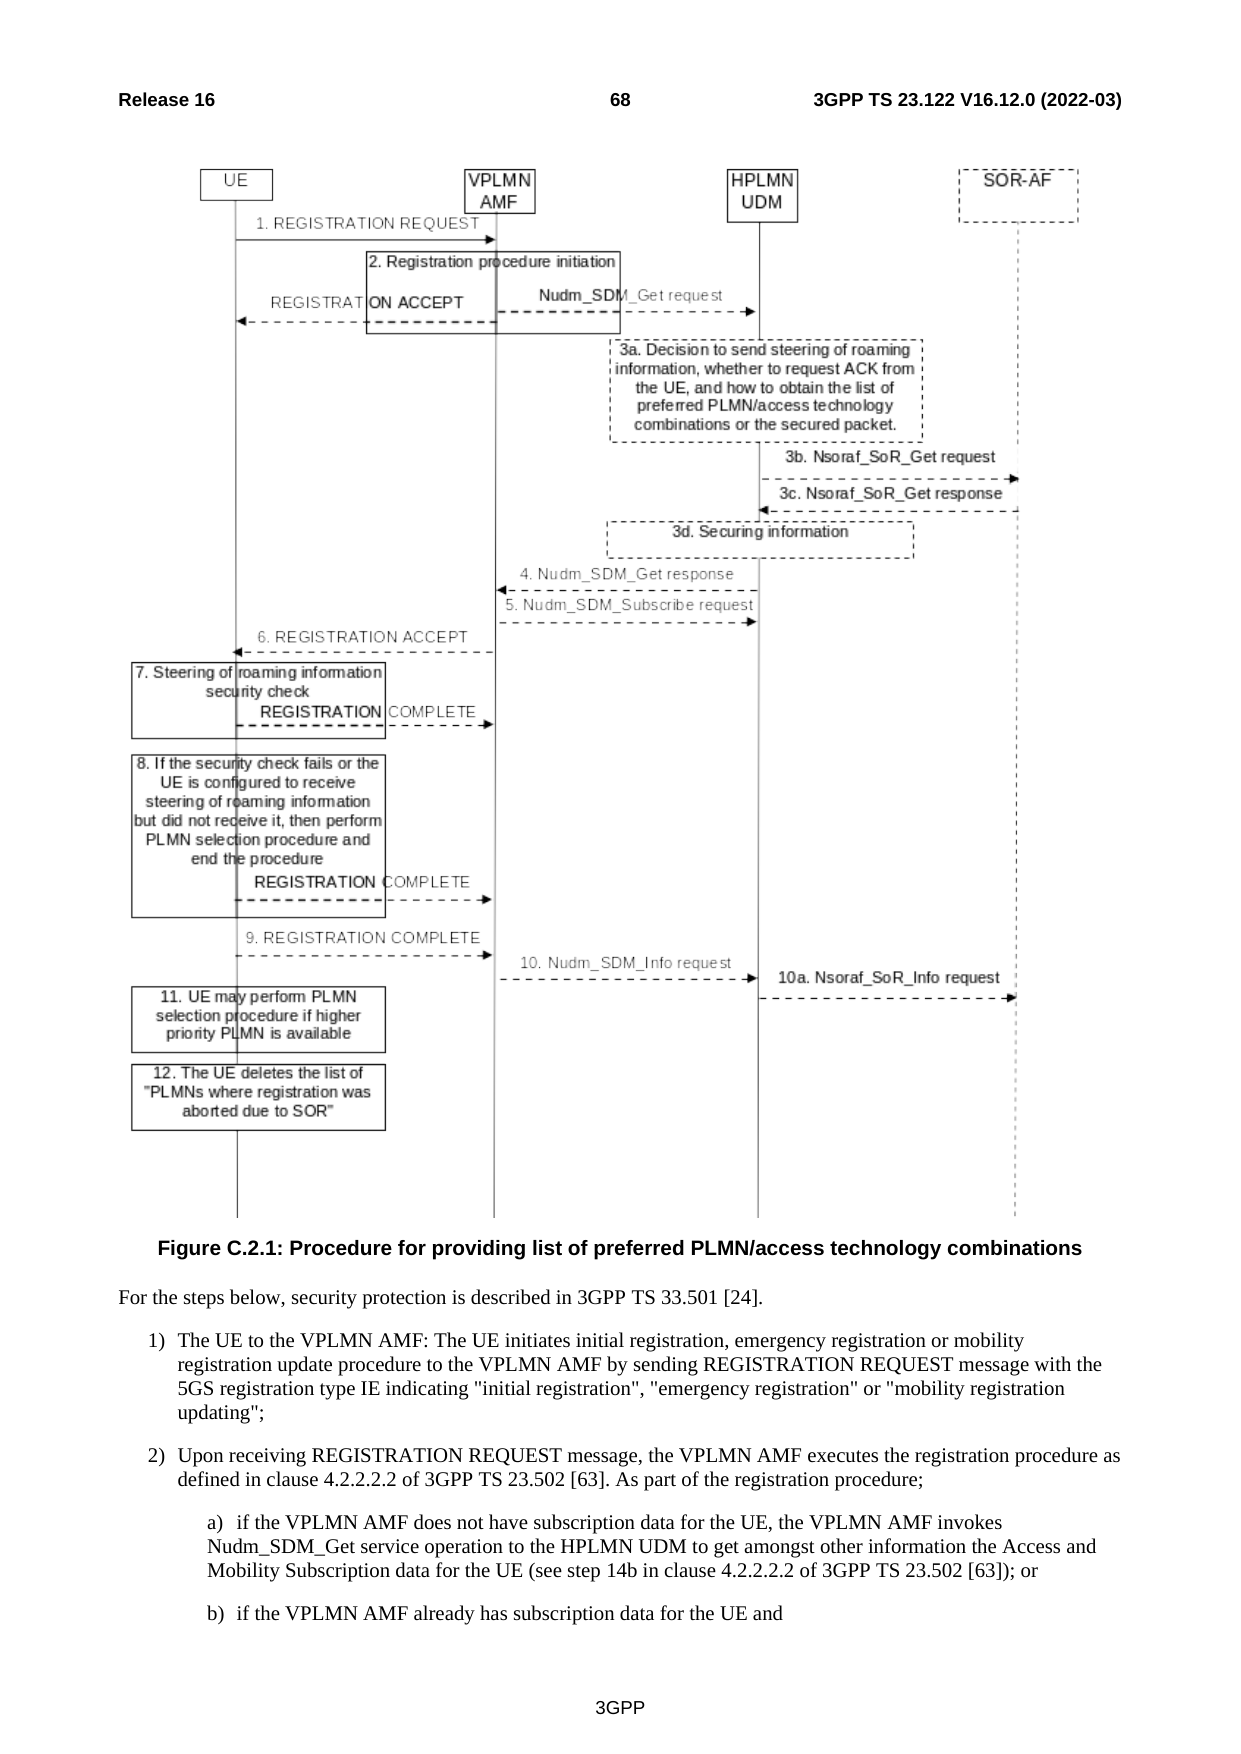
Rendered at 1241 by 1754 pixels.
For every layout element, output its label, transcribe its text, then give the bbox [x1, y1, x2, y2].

text For the steps below, security protection is described in 3GPP TS 33.501 [24]. [118, 1285, 1122, 1309]
text Figure C.2.1: Procedure for providing list of preferred PLMN/access technology combinations [118, 1236, 1122, 1260]
text 1) The UE to the VPLMN AMF: The UE initiates initial registration, emergency registration or mobility registration update procedure to the VPLMN AMF by sending REGISTRATION REQUEST message with the 5GS registration type IE indicating "initial registration", "emergency registration" or "mobility registration updating"; [148, 1328, 1122, 1424]
text b) if the VPLMN AMF already has subscription data for the UE and [207, 1601, 1122, 1625]
text a) if the VPLMN AMF does not have subscription data for the UE, the VPLMN AMF invokes Nudm_SDM_Get service operation to the HPLMN UDM to get amongst other information the Access and Mobility Subscription data for the UE (see step 14b in clause 4.2.2.2.2 of 3GPP TS 23.502 [63]); or [207, 1510, 1122, 1582]
text 2) Upon receiving REGISTRATION REQUEST message, the VPLMN AMF executes the registration procedure as defined in clause 4.2.2.2.2 of 3GPP TS 23.502 [63]. As part of the registration procedure; [148, 1443, 1122, 1491]
